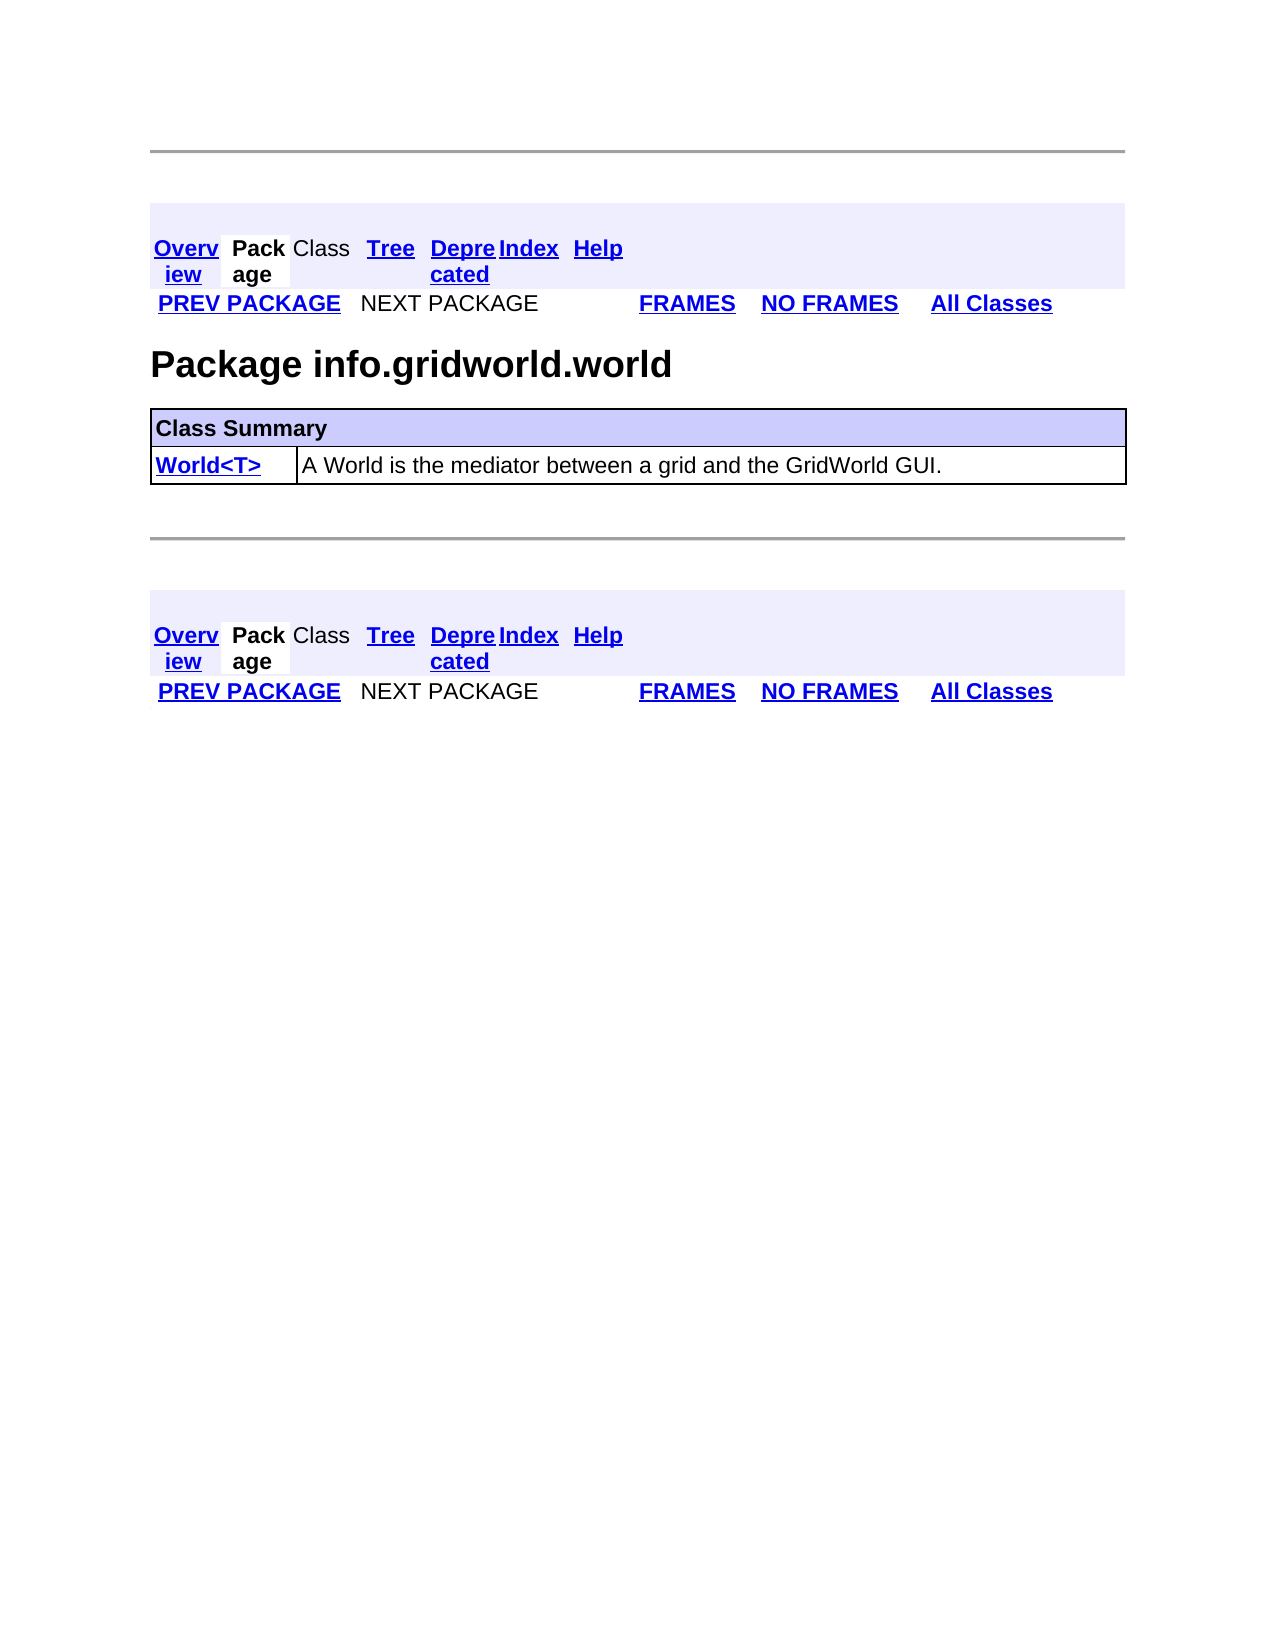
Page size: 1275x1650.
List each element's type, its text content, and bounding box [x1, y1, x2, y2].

table_cell World<T> [152, 447, 296, 483]
table_cell FRAMES NO FRAMES All Classes [638, 676, 1125, 706]
table_cell FRAMES NO FRAMES All Classes [638, 289, 1125, 318]
table_cell PREV PACKAGE NEXT PACKAGE [150, 676, 637, 706]
table_header [150, 590, 1125, 676]
table_header Class Summary [152, 410, 1125, 446]
table_cell PREV PACKAGE NEXT PACKAGE [150, 289, 637, 318]
table_cell A World is the mediator between a grid and the GridWorld GUI. [298, 447, 1125, 483]
table_header [150, 203, 1125, 289]
subtitle Package info.gridworld.world [150, 342, 1125, 385]
